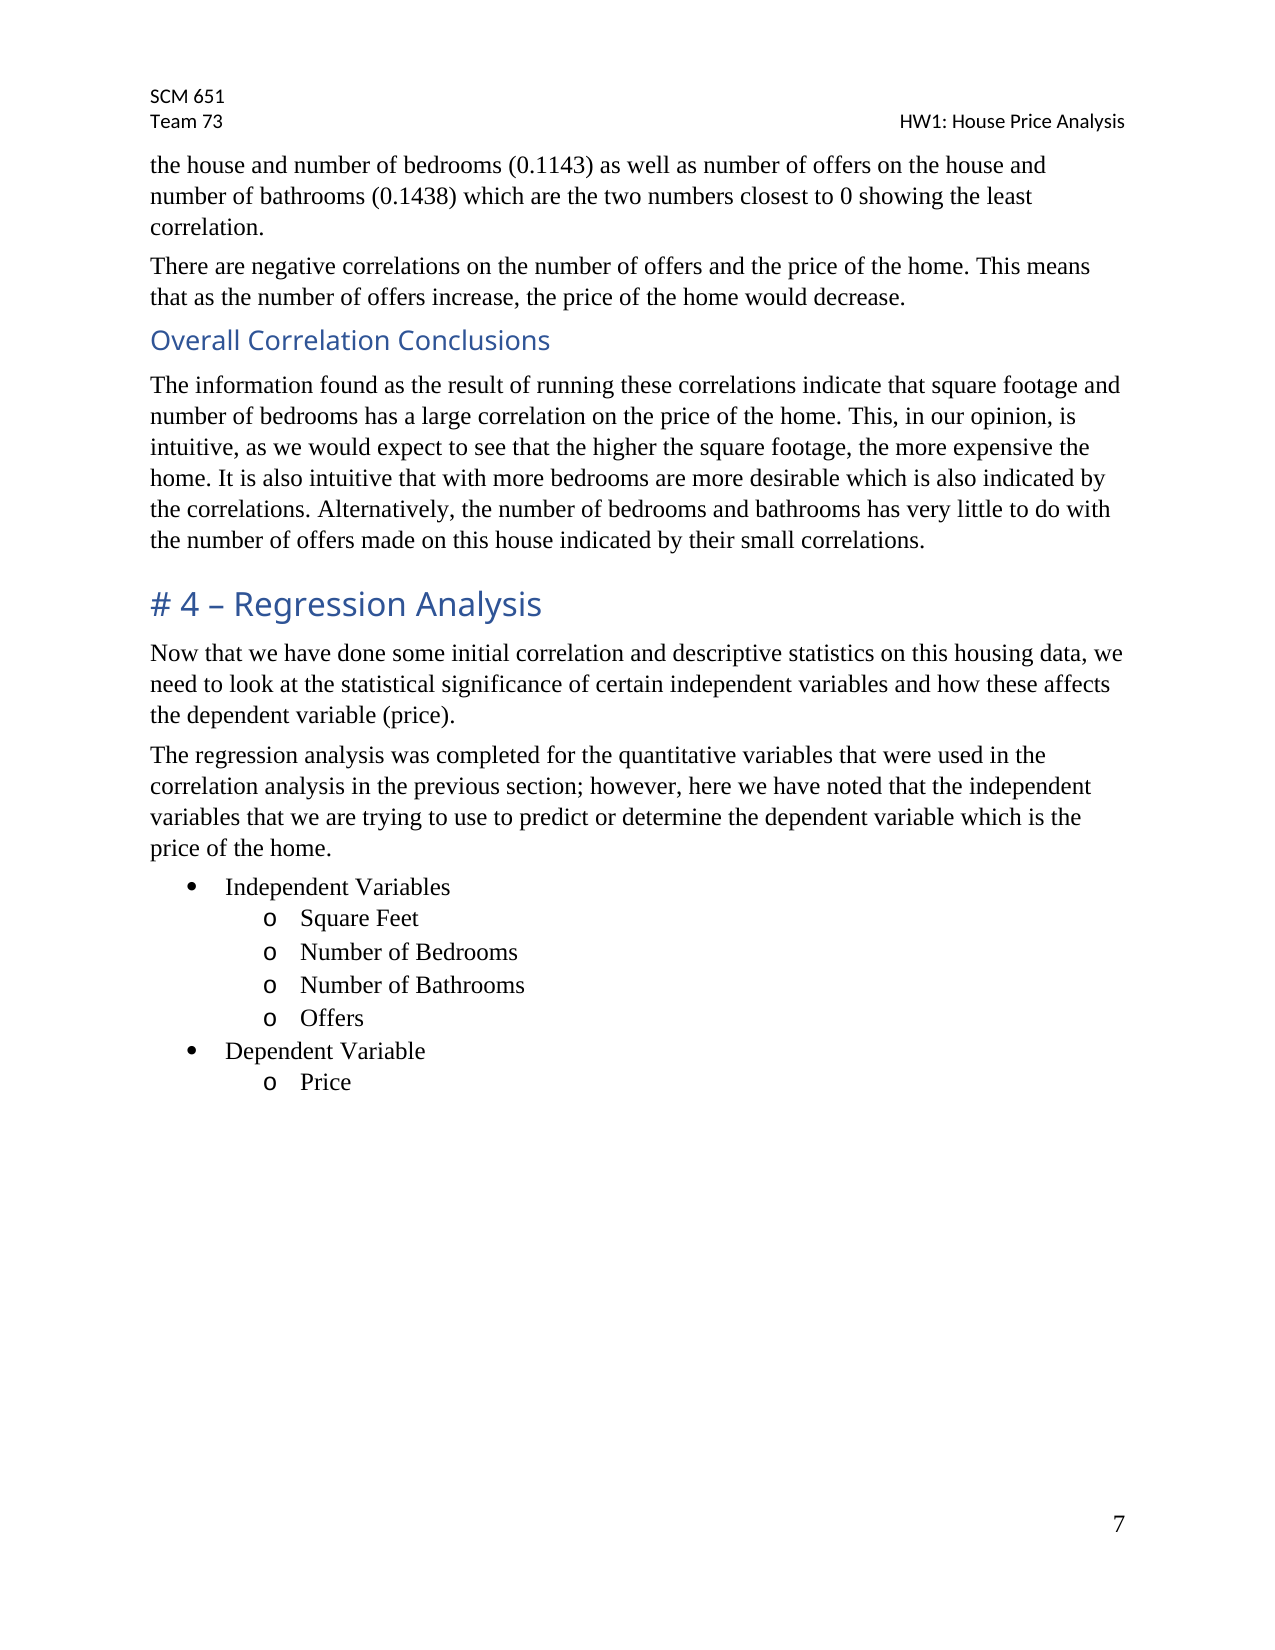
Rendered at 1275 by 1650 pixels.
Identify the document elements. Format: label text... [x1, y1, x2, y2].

list Dependent Variable [187, 1036, 1125, 1065]
list Number of Bedrooms [262, 937, 1125, 968]
list Offers [262, 1003, 1125, 1034]
text The regression analysis was completed for the quantitative variables that were used in the correlation analysis in the previous section; however, here we have noted that the independent variables that we are trying to use to predict or determine the dependent variable which is the price of the home. [150, 740, 1125, 862]
list Price [262, 1067, 1125, 1098]
text The information found as the result of running these correlations indicate that square footage and number of bedrooms has a large correlation on the price of the home. This, in our opinion, is intuitive, as we would expect to see that the higher the square footage, the more expensive the home. It is also intuitive that with more bedrooms are more desirable which is also indicated by the correlations. Alternatively, the number of bedrooms and bathrooms has very little to do with the number of offers made on this house indicated by their small correlations. [150, 370, 1125, 554]
list Independent Variables [187, 872, 1125, 901]
list Square Feet [262, 903, 1125, 934]
subtitle Overall Correlation Conclusions [150, 322, 1125, 359]
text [150, 150, 1125, 241]
text There are negative correlations on the number of offers and the price of the home. This means that as the number of offers increase, the price of the home would decrease. [150, 251, 1125, 311]
list Number of Bathrooms [262, 970, 1125, 1001]
text Now that we have done some initial correlation and descriptive statistics on this housing data, we need to look at the statistical significance of certain independent variables and how these affects the dependent variable (price). [150, 638, 1125, 729]
subtitle # 4 – Regression Analysis [150, 581, 1125, 627]
